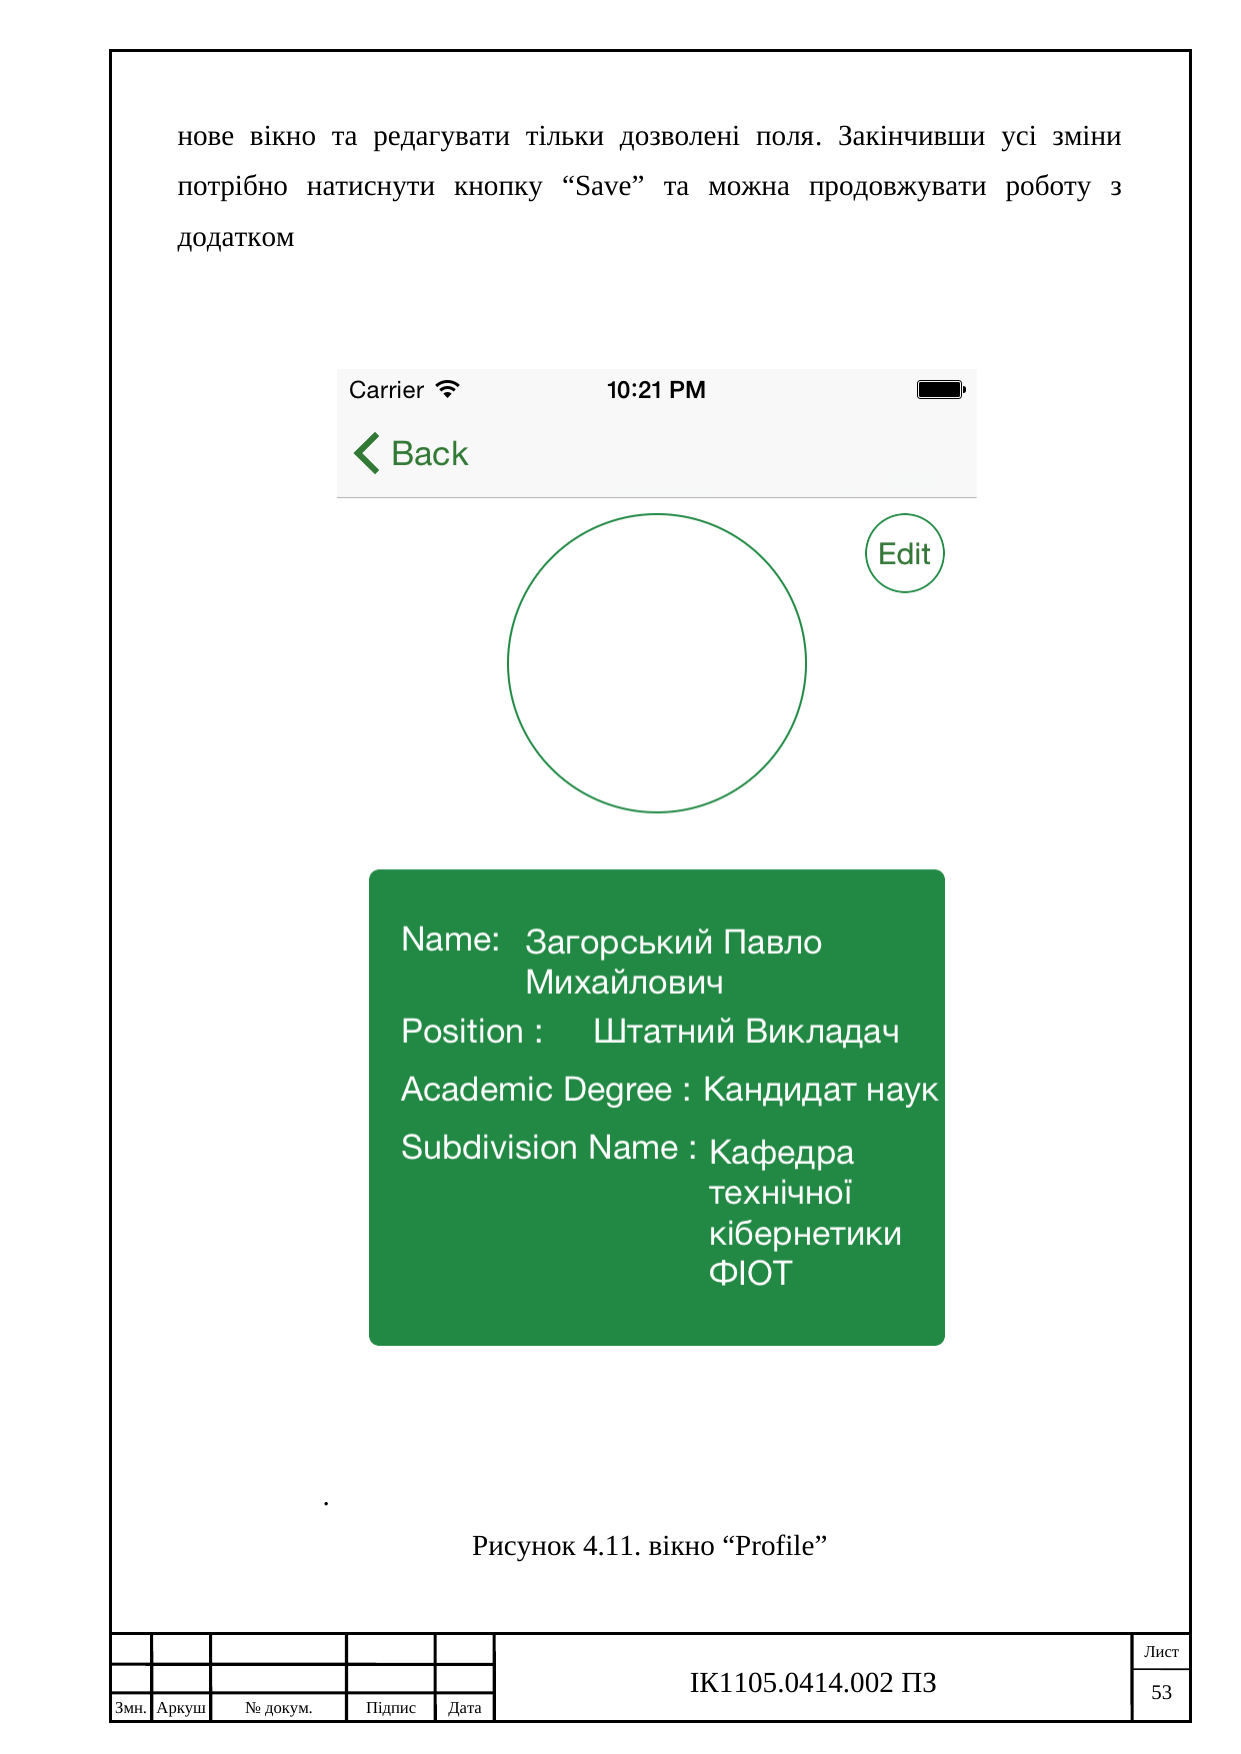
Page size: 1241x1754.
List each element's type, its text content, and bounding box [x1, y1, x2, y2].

picture [337, 369, 977, 1506]
text Рисунок 4.11. вікно “Profile” [177, 1528, 1122, 1562]
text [177, 118, 1122, 252]
